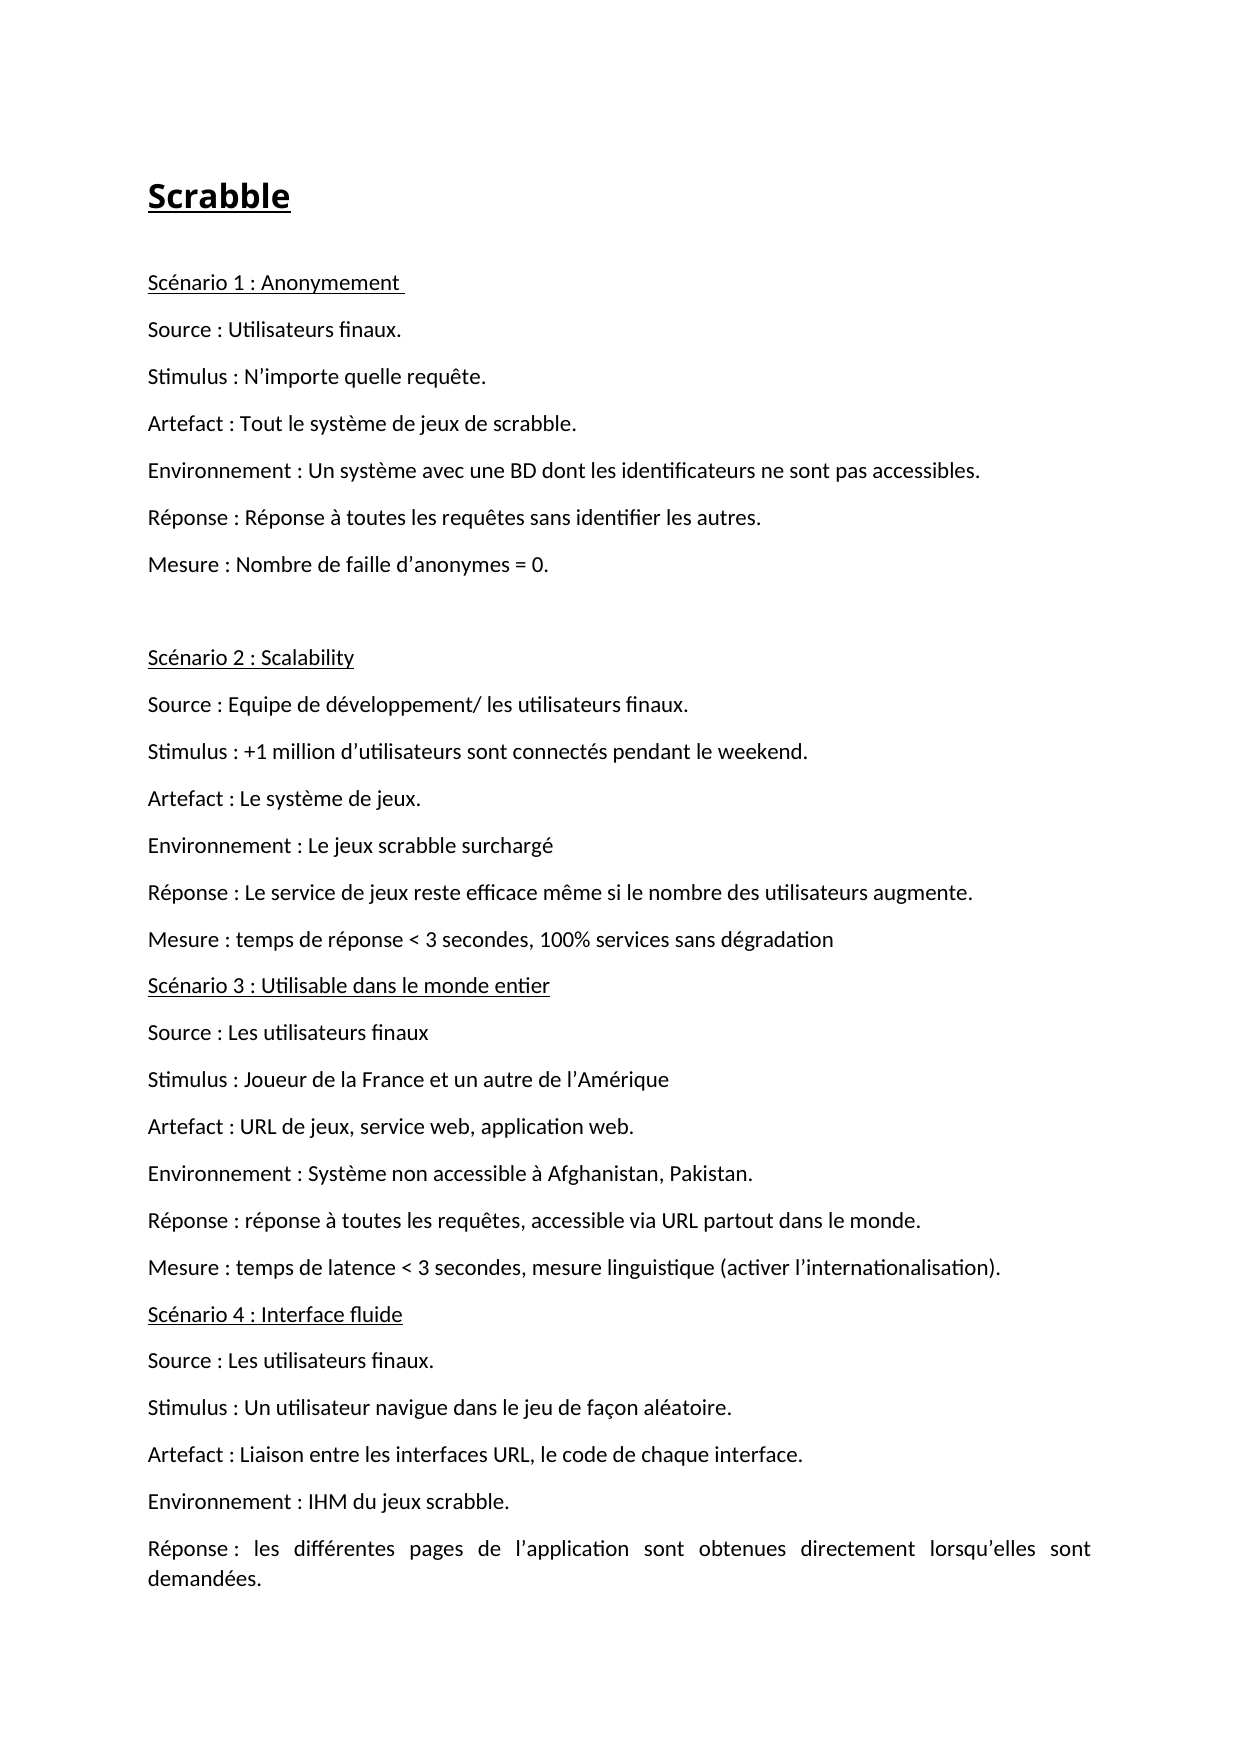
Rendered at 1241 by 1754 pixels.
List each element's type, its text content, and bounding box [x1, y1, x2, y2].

text Mesure : temps de réponse < 3 secondes, 100% services sans dégradation [148, 925, 1093, 953]
text Réponse : les différentes pages de l’application sont obtenues directement lorsqu’elles sont demandées. [148, 1534, 1093, 1592]
text Réponse : Réponse à toutes les requêtes sans identifier les autres. [148, 503, 1093, 531]
text Artefact : Tout le système de jeux de scrabble. [148, 409, 1093, 437]
text Stimulus : Un utilisateur navigue dans le jeu de façon aléatoire. [148, 1393, 1093, 1421]
text Stimulus : N’importe quelle requête. [148, 362, 1093, 390]
text Scénario 3 : Utilisable dans le monde entier [148, 972, 1093, 999]
subtitle Scrabble [148, 173, 1093, 218]
text Source : Les utilisateurs finaux [148, 1018, 1093, 1046]
text Réponse : Le service de jeux reste efficace même si le nombre des utilisateurs augmente. [148, 878, 1093, 906]
text Environnement : IHM du jeux scrabble. [148, 1487, 1093, 1515]
text Source : Utilisateurs finaux. [148, 315, 1093, 343]
text Artefact : Liaison entre les interfaces URL, le code de chaque interface. [148, 1440, 1093, 1468]
text Source : Equipe de développement/ les utilisateurs finaux. [148, 690, 1093, 718]
text Source : Les utilisateurs finaux. [148, 1347, 1093, 1374]
text Scénario 2 : Scalability [148, 643, 1093, 671]
text Artefact : Le système de jeux. [148, 784, 1093, 812]
text Scénario 1 : Anonymement [148, 268, 1093, 296]
text Environnement : Le jeux scrabble surchargé [148, 831, 1093, 859]
text Mesure : temps de latence < 3 secondes, mesure linguistique (activer l’internationalisation). [148, 1253, 1093, 1281]
text Stimulus : +1 million d’utilisateurs sont connectés pendant le weekend. [148, 737, 1093, 765]
text Réponse : réponse à toutes les requêtes, accessible via URL partout dans le monde. [148, 1206, 1093, 1234]
text Stimulus : Joueur de la France et un autre de l’Amérique [148, 1065, 1093, 1093]
text Mesure : Nombre de faille d’anonymes = 0. [148, 550, 1093, 578]
text Scénario 4 : Interface fluide [148, 1300, 1093, 1328]
text Environnement : Système non accessible à Afghanistan, Pakistan. [148, 1159, 1093, 1187]
text Artefact : URL de jeux, service web, application web. [148, 1112, 1093, 1140]
text Environnement : Un système avec une BD dont les identificateurs ne sont pas accessibles. [148, 456, 1093, 484]
